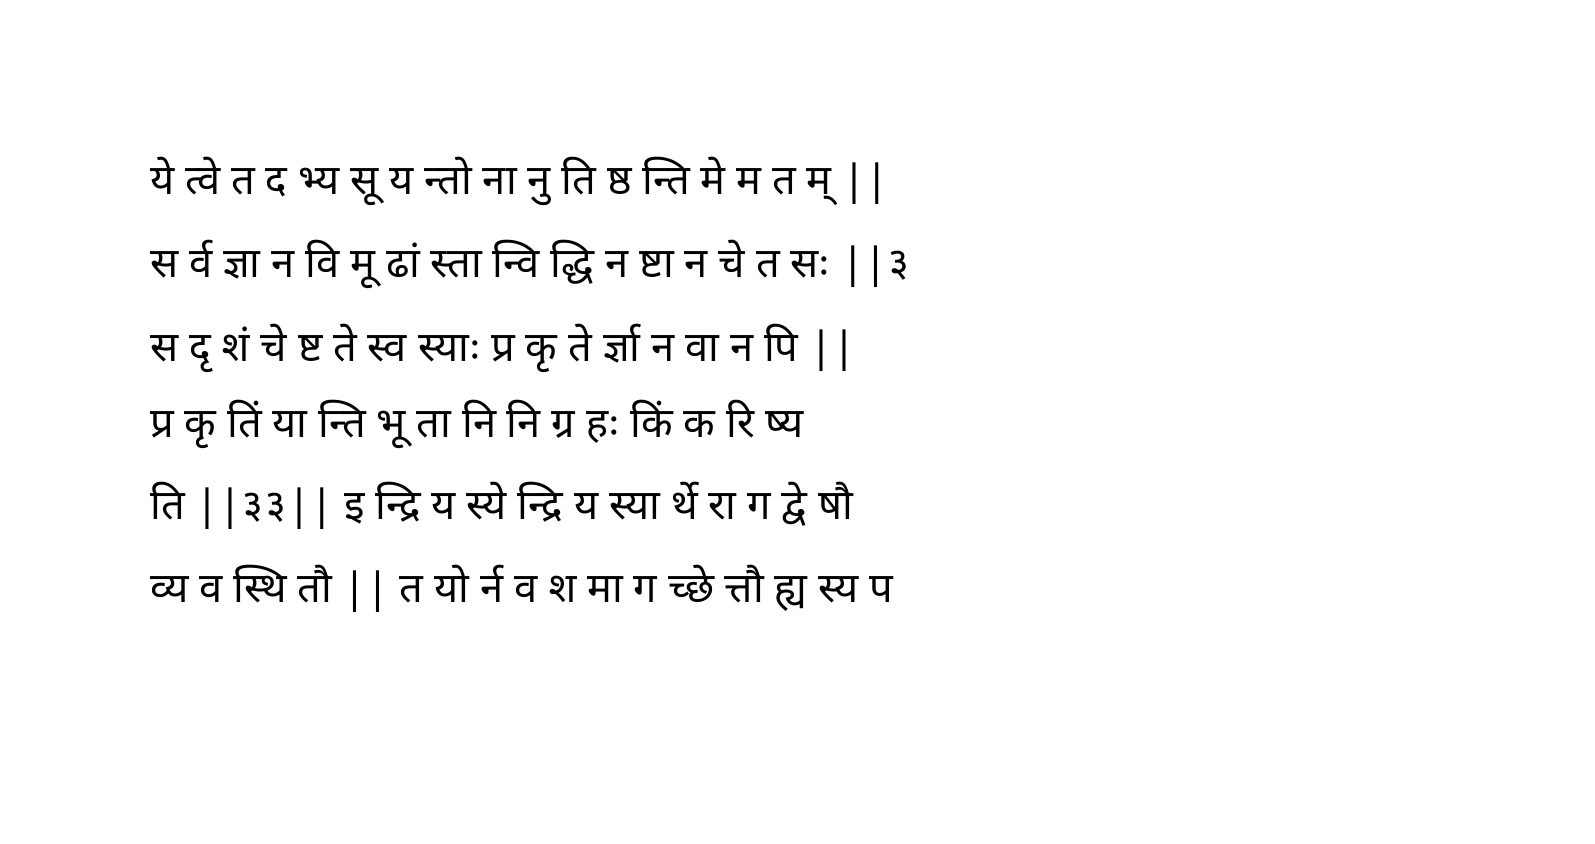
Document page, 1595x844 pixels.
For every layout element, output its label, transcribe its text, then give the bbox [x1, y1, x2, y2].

text ति ||३३|| इ न्द्रि य स्ये न्द्रि य स्या र्थे रा ग द्वे षौ [150, 475, 1444, 537]
text व्य व स्थि तौ || त यो र्न व श मा ग च्छे त्तौ ह्य स्य प [150, 558, 1444, 620]
text प्र कृ तिं या न्ति भू ता नि नि ग्र हः किं क रि ष्य [150, 400, 1444, 454]
text स दृ शं चे ष्ट ते स्व स्याः प्र कृ ते र्ज्ञा न वा न पि || [150, 316, 1444, 378]
text स र्व ज्ञा न वि मू ढां स्ता न्वि द्धि न ष्टा न चे त सः ||३ [150, 233, 1444, 295]
text ये त्वे त द भ्य सू य न्तो ना नु ति ष्ठ न्ति मे म त म् || [150, 150, 1444, 212]
